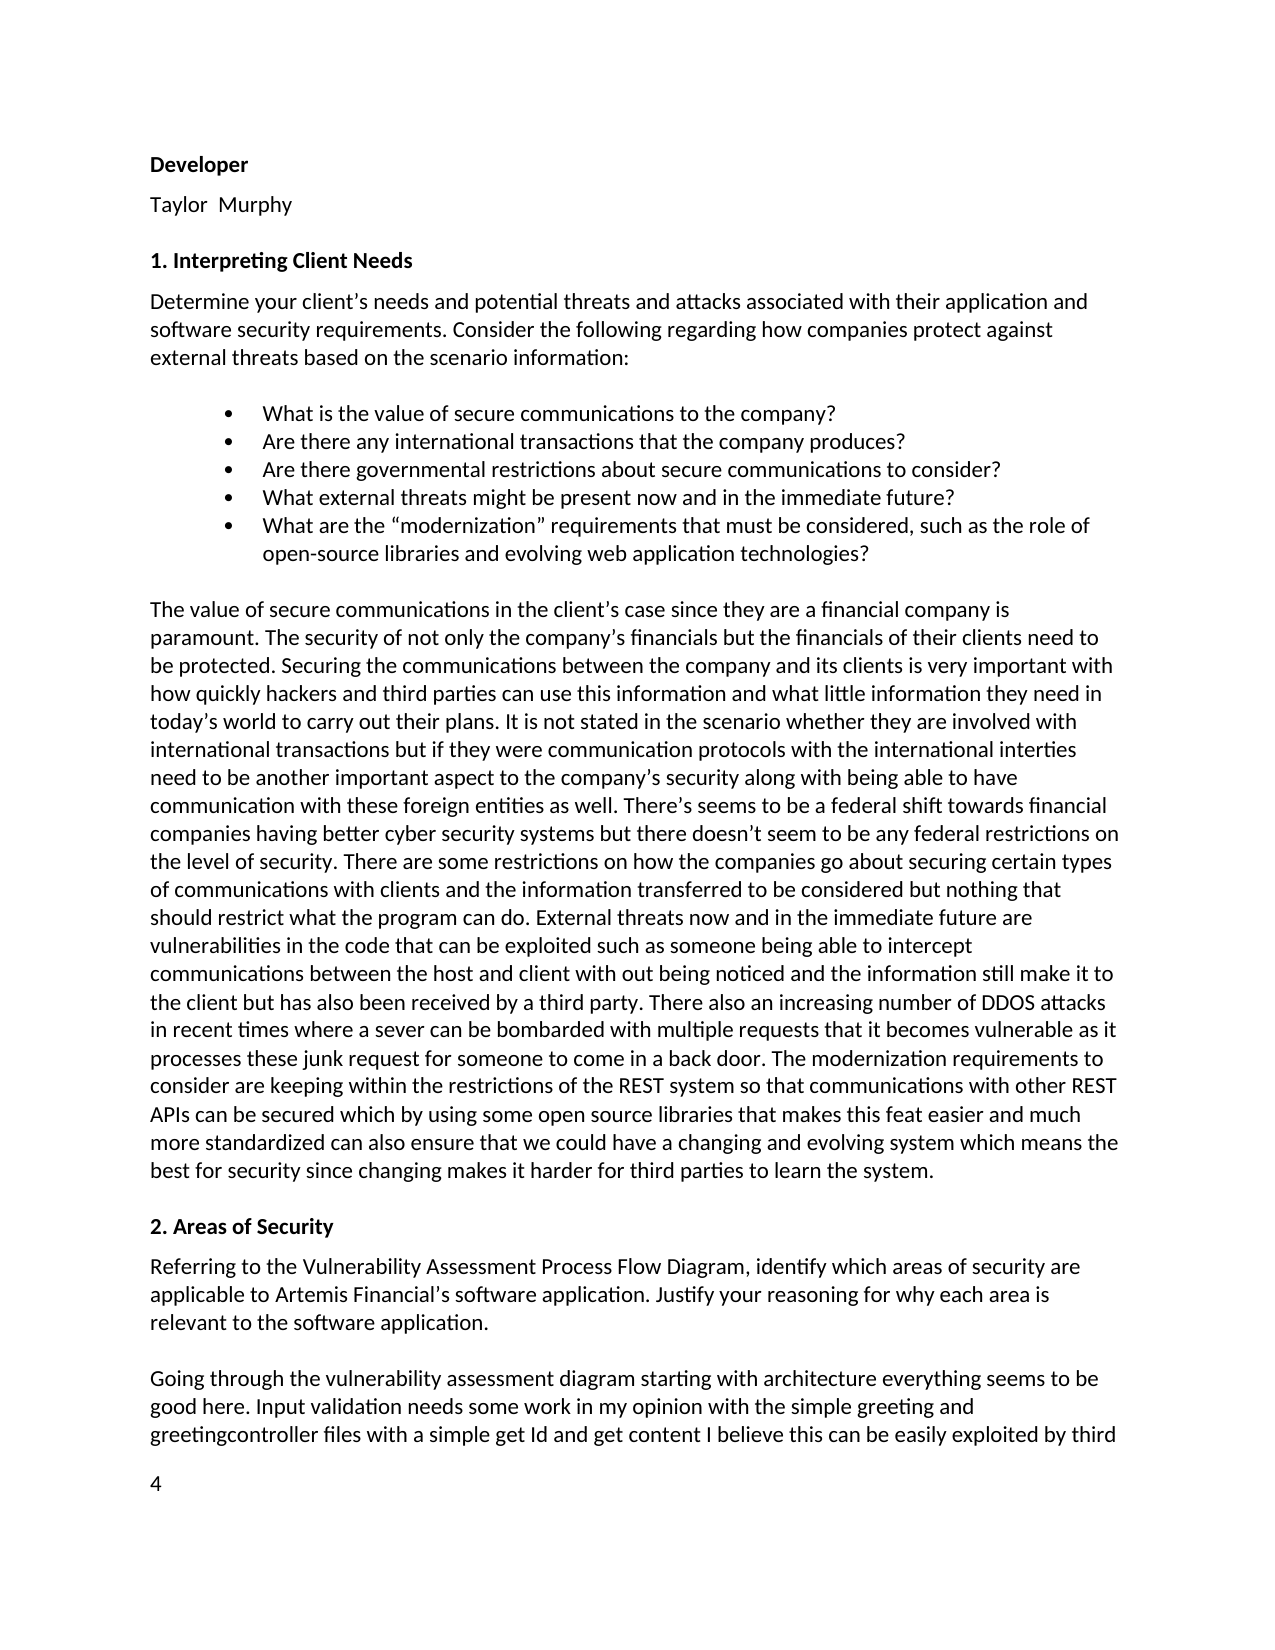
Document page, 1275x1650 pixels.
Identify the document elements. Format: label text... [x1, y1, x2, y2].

text Referring to the Vulnerability Assessment Process Flow Diagram, identify which areas of security are applicable to Artemis Financial’s software application. Justify your reasoning for why each area is relevant to the software application. [150, 1252, 1125, 1336]
text Taylor Murphy [150, 191, 1125, 218]
list What external threats might be present now and in the immediate future? [225, 483, 1125, 511]
list Are there governmental restrictions about secure communications to consider? [225, 455, 1125, 483]
list What is the value of secure communications to the company? [225, 399, 1125, 427]
text The value of secure communications in the client’s case since they are a financial company is paramount. The security of not only the company’s financials but the financials of their clients need to be protected. Securing the communications between the company and its clients is very important with how quickly hackers and third parties can use this information and what little information they need in today’s world to carry out their plans. It is not stated in the scenario whether they are involved with international transactions but if they were communication protocols with the international interties need to be another important aspect to the company’s security along with being able to have communication with these foreign entities as well. There’s seems to be a federal shift towards financial companies having better cyber security systems but there doesn’t seem to be any federal restrictions on the level of security. There are some restrictions on how the companies go about securing certain types of communications with clients and the information transferred to be considered but nothing that should restrict what the program can do. External threats now and in the immediate future are vulnerabilities in the code that can be exploited such as someone being able to intercept communications between the host and client with out being noticed and the information still make it to the client but has also been received by a third party. There also an increasing number of DDOS attacks in recent times where a sever can be bombarded with multiple requests that it becomes vulnerable as it processes these junk request for someone to come in a back door. The modernization requirements to consider are keeping within the restrictions of the REST system so that communications with other REST APIs can be secured which by using some open source libraries that makes this feat easier and much more standardized can also ensure that we could have a changing and evolving system which means the best for security since changing makes it harder for third parties to learn the system. [150, 595, 1125, 1184]
subtitle Developer [150, 150, 1125, 178]
subtitle 1. Interpreting Client Needs [150, 247, 1125, 274]
list Are there any international transactions that the company produces? [225, 427, 1125, 455]
text Determine your client’s needs and potential threats and attacks associated with their application and software security requirements. Consider the following regarding how companies protect against external threats based on the scenario information: [150, 287, 1125, 371]
list What are the “modernization” requirements that must be considered, such as the role of open-source libraries and evolving web application technologies? [225, 511, 1125, 567]
subtitle 2. Areas of Security [150, 1212, 1125, 1240]
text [150, 1364, 1125, 1448]
